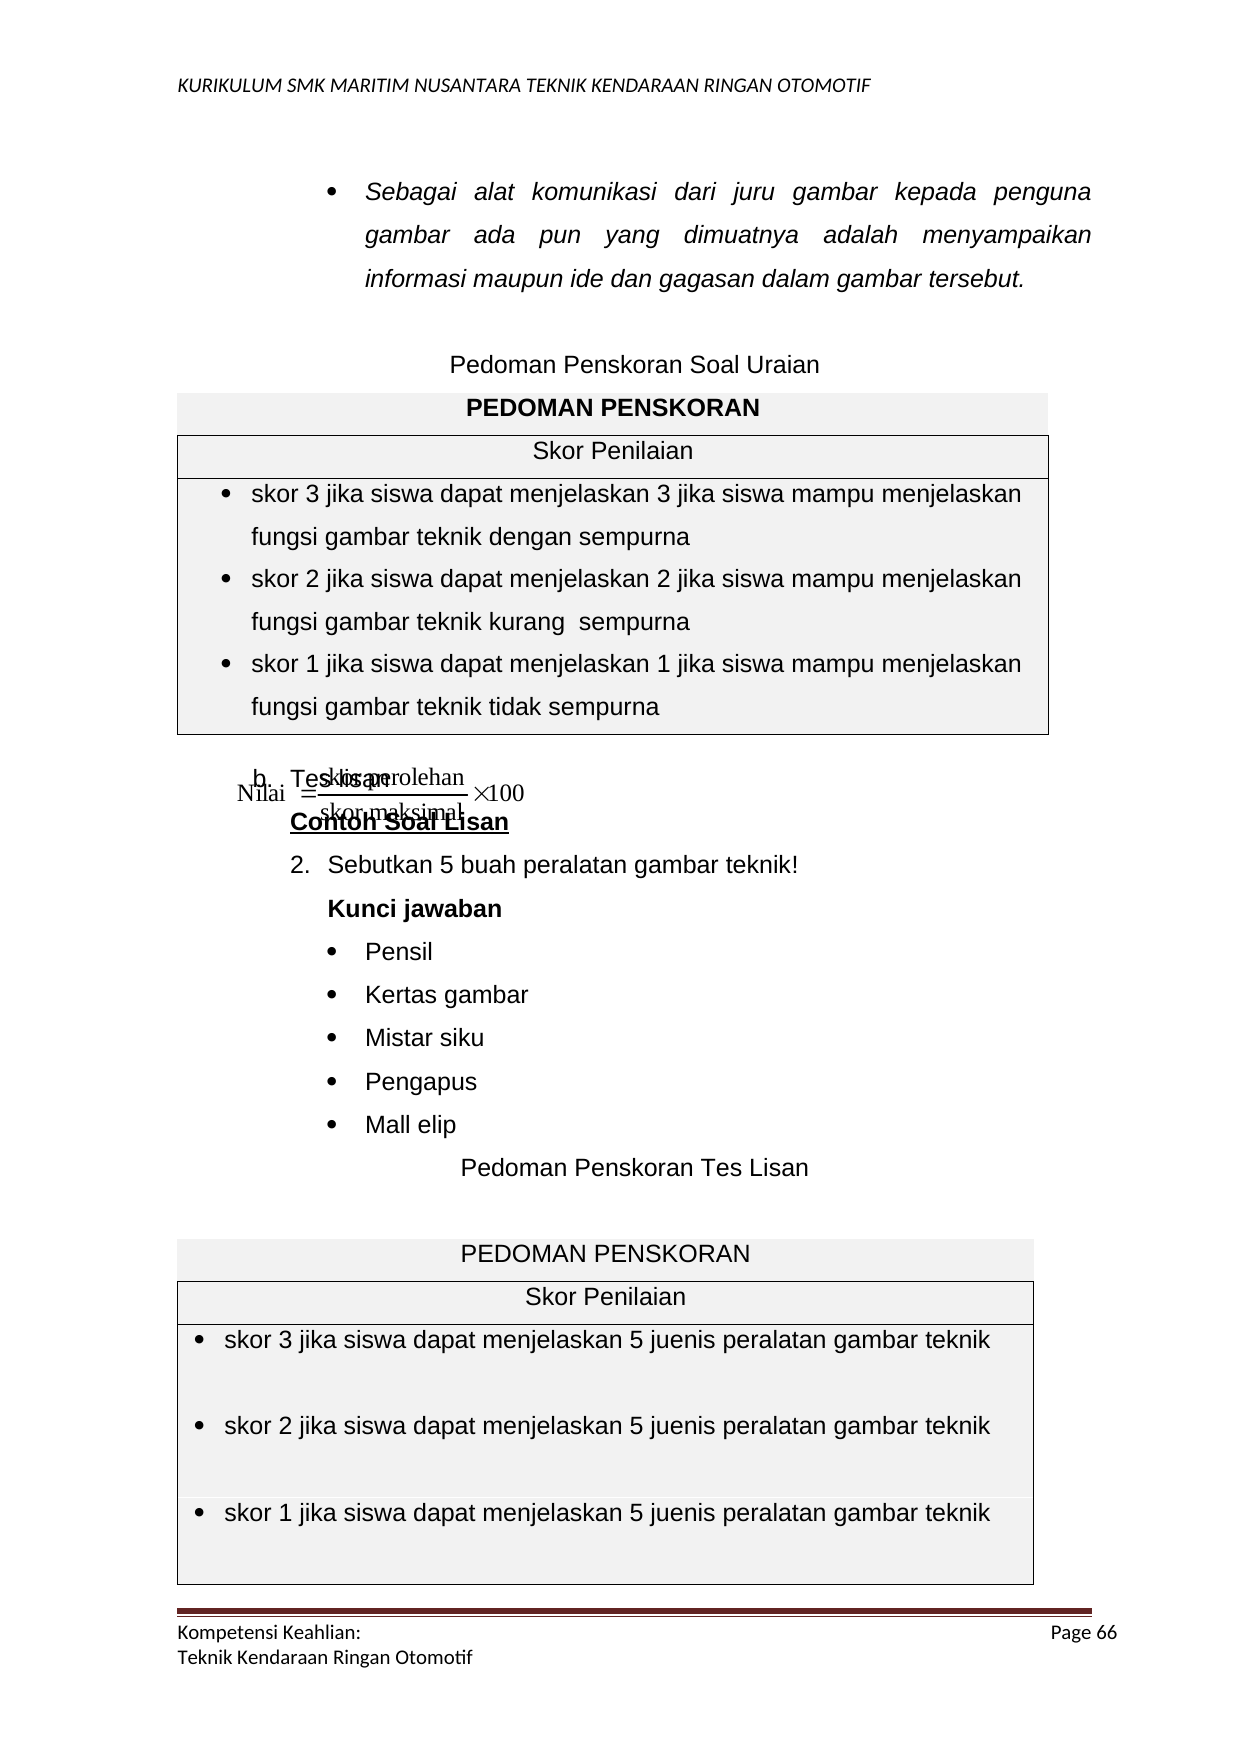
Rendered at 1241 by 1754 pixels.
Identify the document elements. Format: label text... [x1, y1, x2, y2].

list Kunci jawaban [327, 894, 1092, 922]
list Contoh Soal Lisan [290, 807, 1092, 836]
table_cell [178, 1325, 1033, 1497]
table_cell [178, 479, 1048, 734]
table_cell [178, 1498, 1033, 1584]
list Tes lisan [252, 764, 1092, 793]
list Pensil [327, 937, 1092, 966]
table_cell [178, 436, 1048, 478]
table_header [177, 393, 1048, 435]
list Mall elip [327, 1110, 1092, 1138]
text Pedoman Penskoran Soal Uraian [177, 350, 1092, 378]
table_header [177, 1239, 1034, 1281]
text Pedoman Penskoran Tes Lisan [177, 1153, 1092, 1182]
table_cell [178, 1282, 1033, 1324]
list Mistar siku [327, 1023, 1092, 1052]
list Kertas gambar [327, 980, 1092, 1009]
list Sebagai alat komunikasi dari juru gambar kepada penguna gambar ada pun yang dimuatnya adalah menyampaikan informasi maupun ide dan gagasan dalam gambar tersebut. [327, 177, 1092, 292]
list Sebutkan 5 buah peralatan gambar teknik! [290, 851, 1092, 879]
list Pengapus [327, 1066, 1092, 1095]
